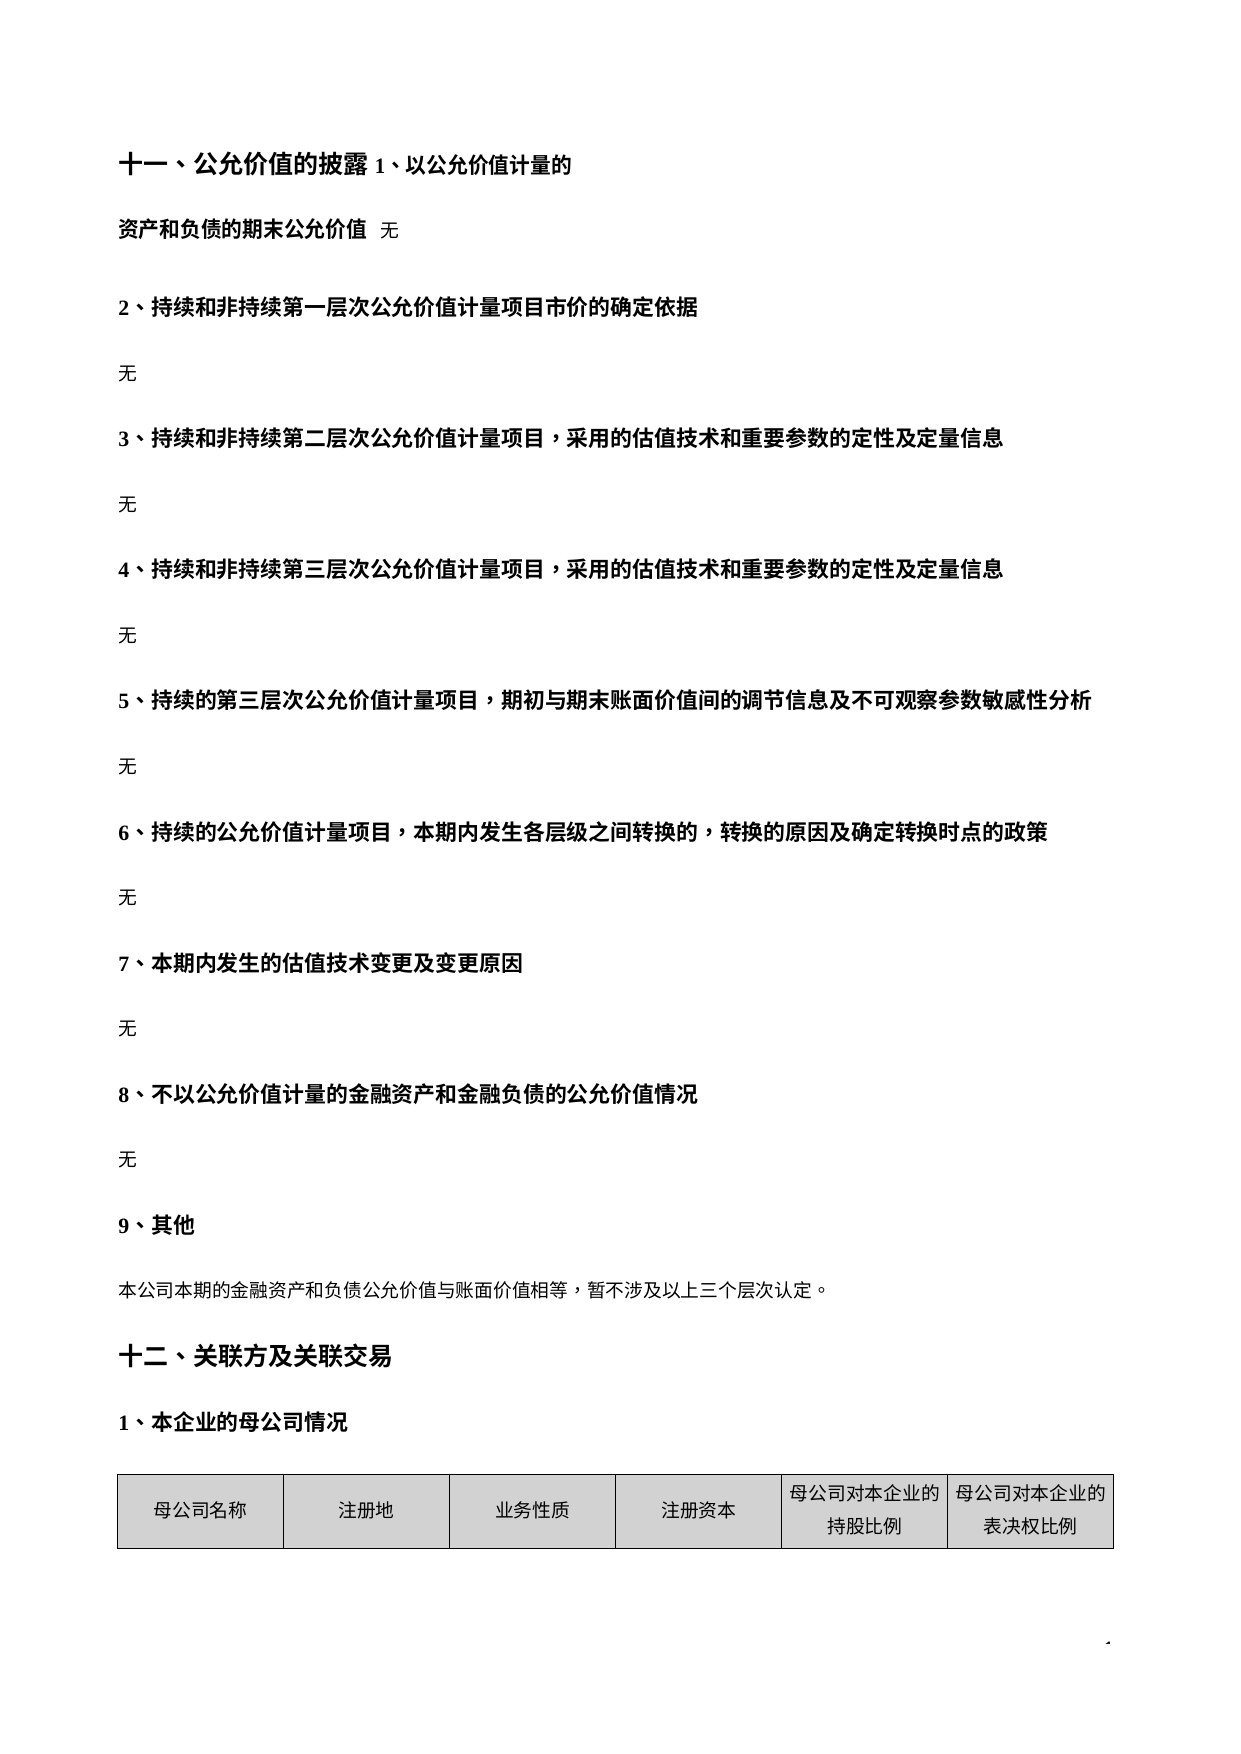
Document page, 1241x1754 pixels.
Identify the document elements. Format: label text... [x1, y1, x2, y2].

text 无 [118, 1015, 1138, 1041]
text 无 [118, 622, 1138, 647]
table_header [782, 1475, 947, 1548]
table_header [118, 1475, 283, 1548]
subtitle 8、不以公允价值计量的金融资产和金融负债的公允价值情况 [118, 1079, 1138, 1108]
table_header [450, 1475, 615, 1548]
subtitle 2、持续和非持续第一层次公允价值计量项目市价的确定依据 [118, 292, 1138, 322]
subtitle 4、持续和非持续第三层次公允价值计量项目，采用的估值技术和重要参数的定性及定量信息 [118, 554, 1138, 584]
text 本公司本期的金融资产和负债公允价值与账面价值相等，暂不涉及以上三个层次认定。 [118, 1277, 1138, 1303]
subtitle 5、持续的第三层次公允价值计量项目，期初与期末账面价值间的调节信息及不可观察参数敏感性分析 [118, 686, 1138, 715]
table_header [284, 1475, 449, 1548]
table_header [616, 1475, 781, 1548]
subtitle 3、持续和非持续第二层次公允价值计量项目，采用的估值技术和重要参数的定性及定量信息 [118, 423, 1138, 453]
text 无 [118, 884, 1138, 909]
text 无 [118, 491, 1138, 516]
text 十一、公允价值的披露 1、以公允价值计量的资产和负债的期末公允价值 无 [118, 147, 585, 243]
subtitle 1、本企业的母公司情况 [118, 1407, 1138, 1437]
subtitle 7、本期内发生的估值技术变更及变更原因 [118, 948, 1138, 977]
text 无 [118, 1146, 1138, 1172]
subtitle 6、持续的公允价值计量项目，本期内发生各层级之间转换的，转换的原因及确定转换时点的政策 [118, 817, 1138, 846]
subtitle 9、其他 [118, 1210, 1138, 1239]
text 无 [118, 753, 1138, 778]
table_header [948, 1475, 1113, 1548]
text 无 [118, 360, 1138, 385]
subtitle 十二、关联方及关联交易 [118, 1338, 1138, 1372]
